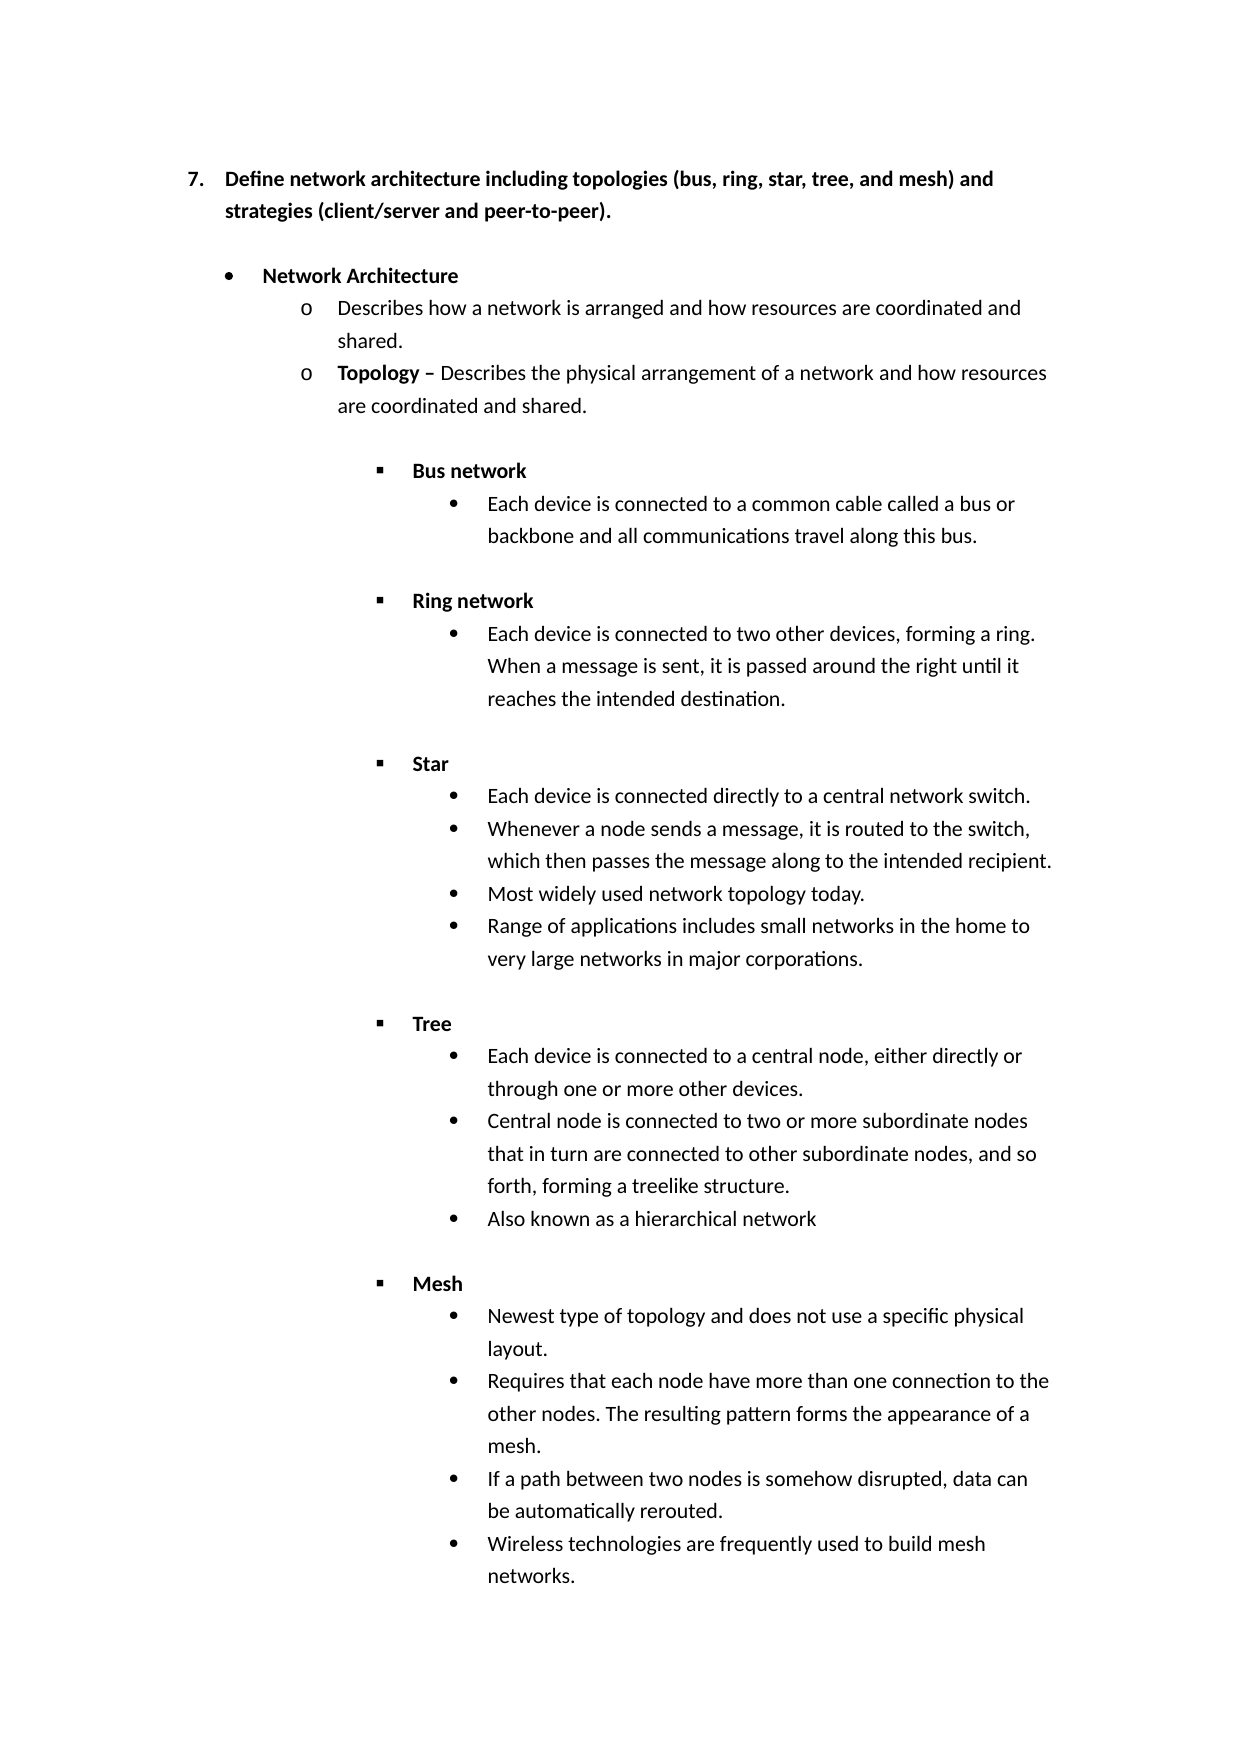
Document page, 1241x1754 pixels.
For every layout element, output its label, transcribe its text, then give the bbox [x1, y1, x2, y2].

list Whenever a node sends a message, it is routed to the switch, which then passes the message along to the intended recipient. [450, 812, 1053, 877]
list Each device is connected to a common cable called a bus or backbone and all communications travel along this bus. [450, 487, 1053, 552]
list Define network architecture including topologies (bus, ring, star, tree, and mesh) and strategies (client/server and peer-to-peer). [187, 162, 1053, 227]
list Range of applications includes small networks in the home to very large networks in major corporations. [450, 909, 1053, 974]
list Each device is connected to a central node, either directly or through one or more other devices. [450, 1039, 1053, 1104]
list Tree [375, 1007, 1053, 1039]
list Central node is connected to two or more subordinate nodes that in turn are connected to other subordinate nodes, and so forth, forming a treelike structure. [450, 1104, 1053, 1202]
list If a path between two nodes is somehow disrupted, data can be automatically rerouted. [450, 1462, 1053, 1527]
list Requires that each node have more than one connection to the other nodes. The resulting pattern forms the appearance of a mesh. [450, 1364, 1053, 1462]
list Each device is connected directly to a central network switch. [450, 779, 1053, 812]
list Wireless technologies are frequently used to build mesh networks. [450, 1527, 1053, 1592]
list Newest type of topology and does not use a specific physical layout. [450, 1299, 1053, 1364]
list Network Architecture [225, 259, 1053, 292]
list Bus network [375, 454, 1053, 487]
list Most widely used network topology today. [450, 877, 1053, 909]
list Describes how a network is arranged and how resources are coordinated and shared. [300, 292, 1053, 357]
list Mesh [375, 1267, 1053, 1299]
list Ring network [375, 584, 1053, 617]
list Also known as a hierarchical network [450, 1202, 1053, 1234]
list Topology – Describes the physical arrangement of a network and how resources are coordinated and shared. [300, 357, 1053, 422]
list Star [375, 747, 1053, 779]
list Each device is connected to two other devices, forming a ring. When a message is sent, it is passed around the right until it reaches the intended destination. [450, 617, 1053, 714]
